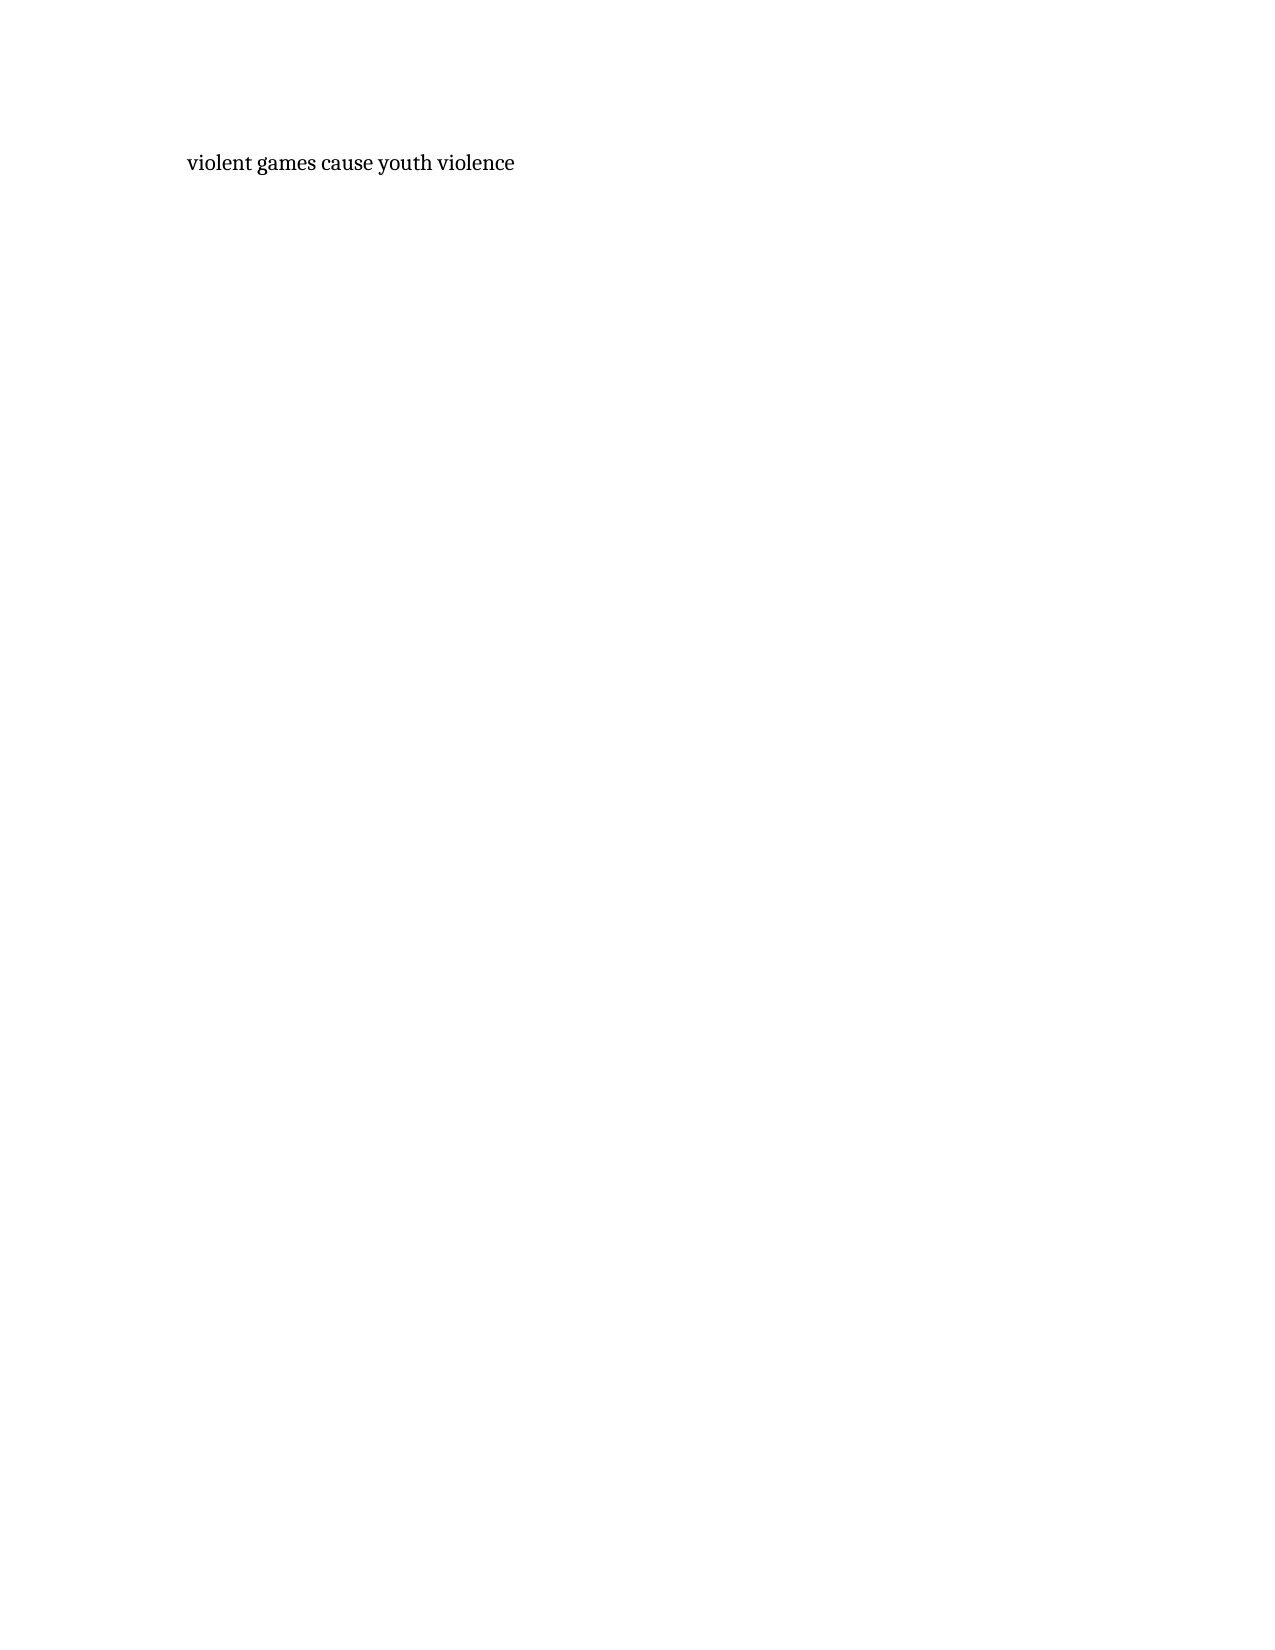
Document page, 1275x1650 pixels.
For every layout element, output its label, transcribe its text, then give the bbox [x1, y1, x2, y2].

text violent games cause youth violence [187, 150, 1087, 176]
